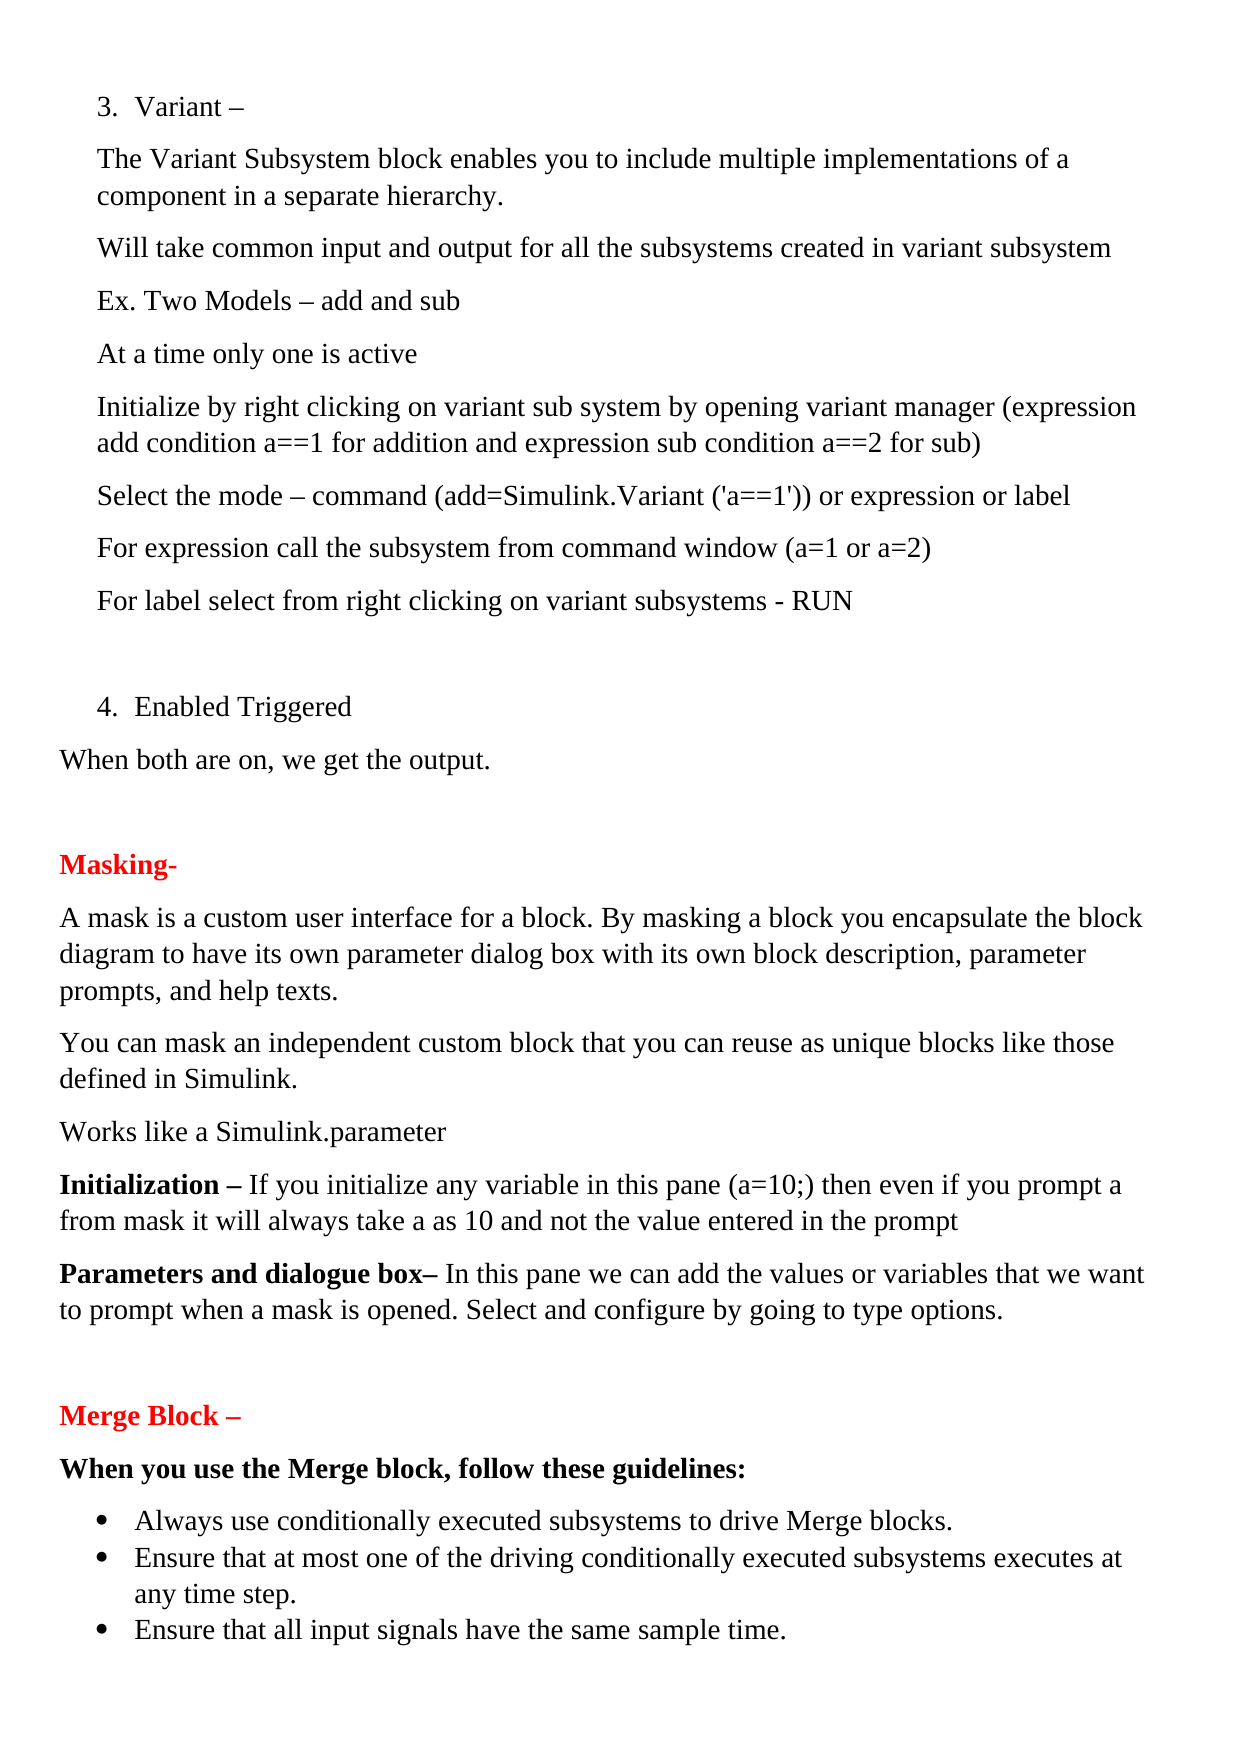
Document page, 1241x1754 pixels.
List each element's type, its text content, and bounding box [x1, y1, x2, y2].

text When you use the Merge block, follow these guidelines: [59, 1451, 1167, 1484]
list Variant – [97, 89, 1167, 122]
text Initialization – If you initialize any variable in this pane (a=10;) then even if you prompt a from mask it will always take a as 10 and not the value entered in the prompt [59, 1167, 1167, 1237]
text At a time only one is active [97, 336, 1167, 369]
text Initialize by right clicking on variant sub system by opening variant manager (expression add condition a==1 for addition and expression sub condition a==2 for sub) [97, 389, 1167, 458]
text A mask is a custom user interface for a block. By masking a block you encapsulate the block diagram to have its own parameter dialog box with its own block description, parameter prompts, and help texts. [59, 900, 1167, 1006]
list Enabled Triggered [97, 689, 1167, 723]
list Ensure that all input signals have the same sample time. [97, 1612, 1167, 1646]
list Always use conditionally executed subsystems to drive Merge blocks. [97, 1503, 1167, 1537]
text Ex. Two Models – add and sub [97, 283, 1167, 317]
text When both are on, we get the output. [59, 742, 1167, 775]
text Works like a Simulink.parameter [59, 1114, 1167, 1148]
list Ensure that at most one of the driving conditionally executed subsystems executes at any time step. [97, 1540, 1167, 1609]
text The Variant Subsystem block enables you to include multiple implementations of a component in a separate hierarchy. [97, 141, 1167, 211]
text For expression call the subsystem from command window (a=1 or a=2) [97, 531, 1167, 564]
text For label select from right clicking on variant subsystems - RUN [97, 583, 1167, 617]
text Merge Block – [59, 1398, 1167, 1431]
text You can mask an independent custom block that you can reuse as unique blocks like those defined in Simulink. [59, 1025, 1167, 1095]
text Parameters and dialogue box– In this pane we can add the values or variables that we want to prompt when a mask is opened. Select and configure by going to type options. [59, 1256, 1167, 1326]
text Will take common input and output for all the subsystems created in variant subsystem [97, 230, 1167, 264]
text Select the mode – command (add=Simulink.Variant ('a==1')) or expression or label [97, 478, 1167, 511]
text Masking- [59, 847, 1167, 881]
